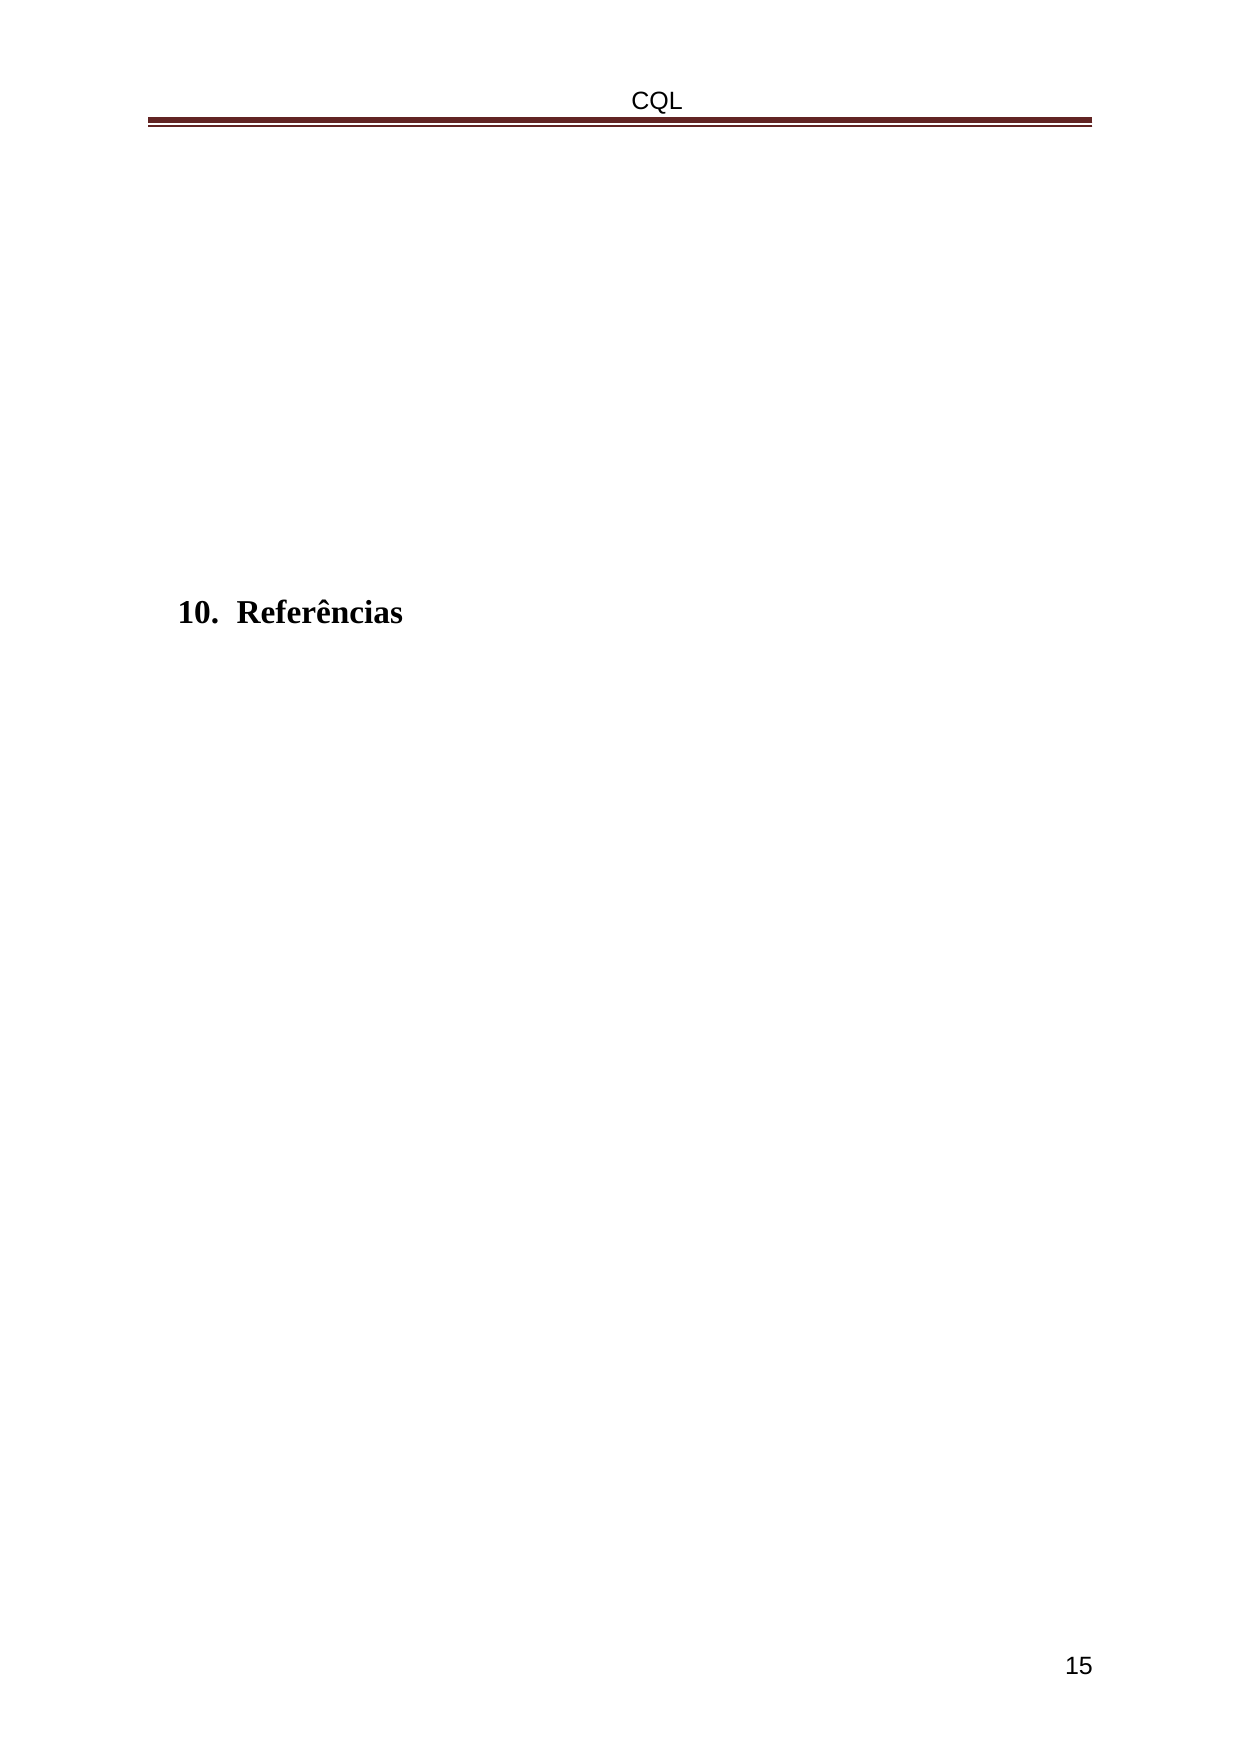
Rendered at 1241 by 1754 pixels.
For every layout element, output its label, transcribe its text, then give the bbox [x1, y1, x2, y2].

subtitle Referências [177, 593, 1092, 631]
